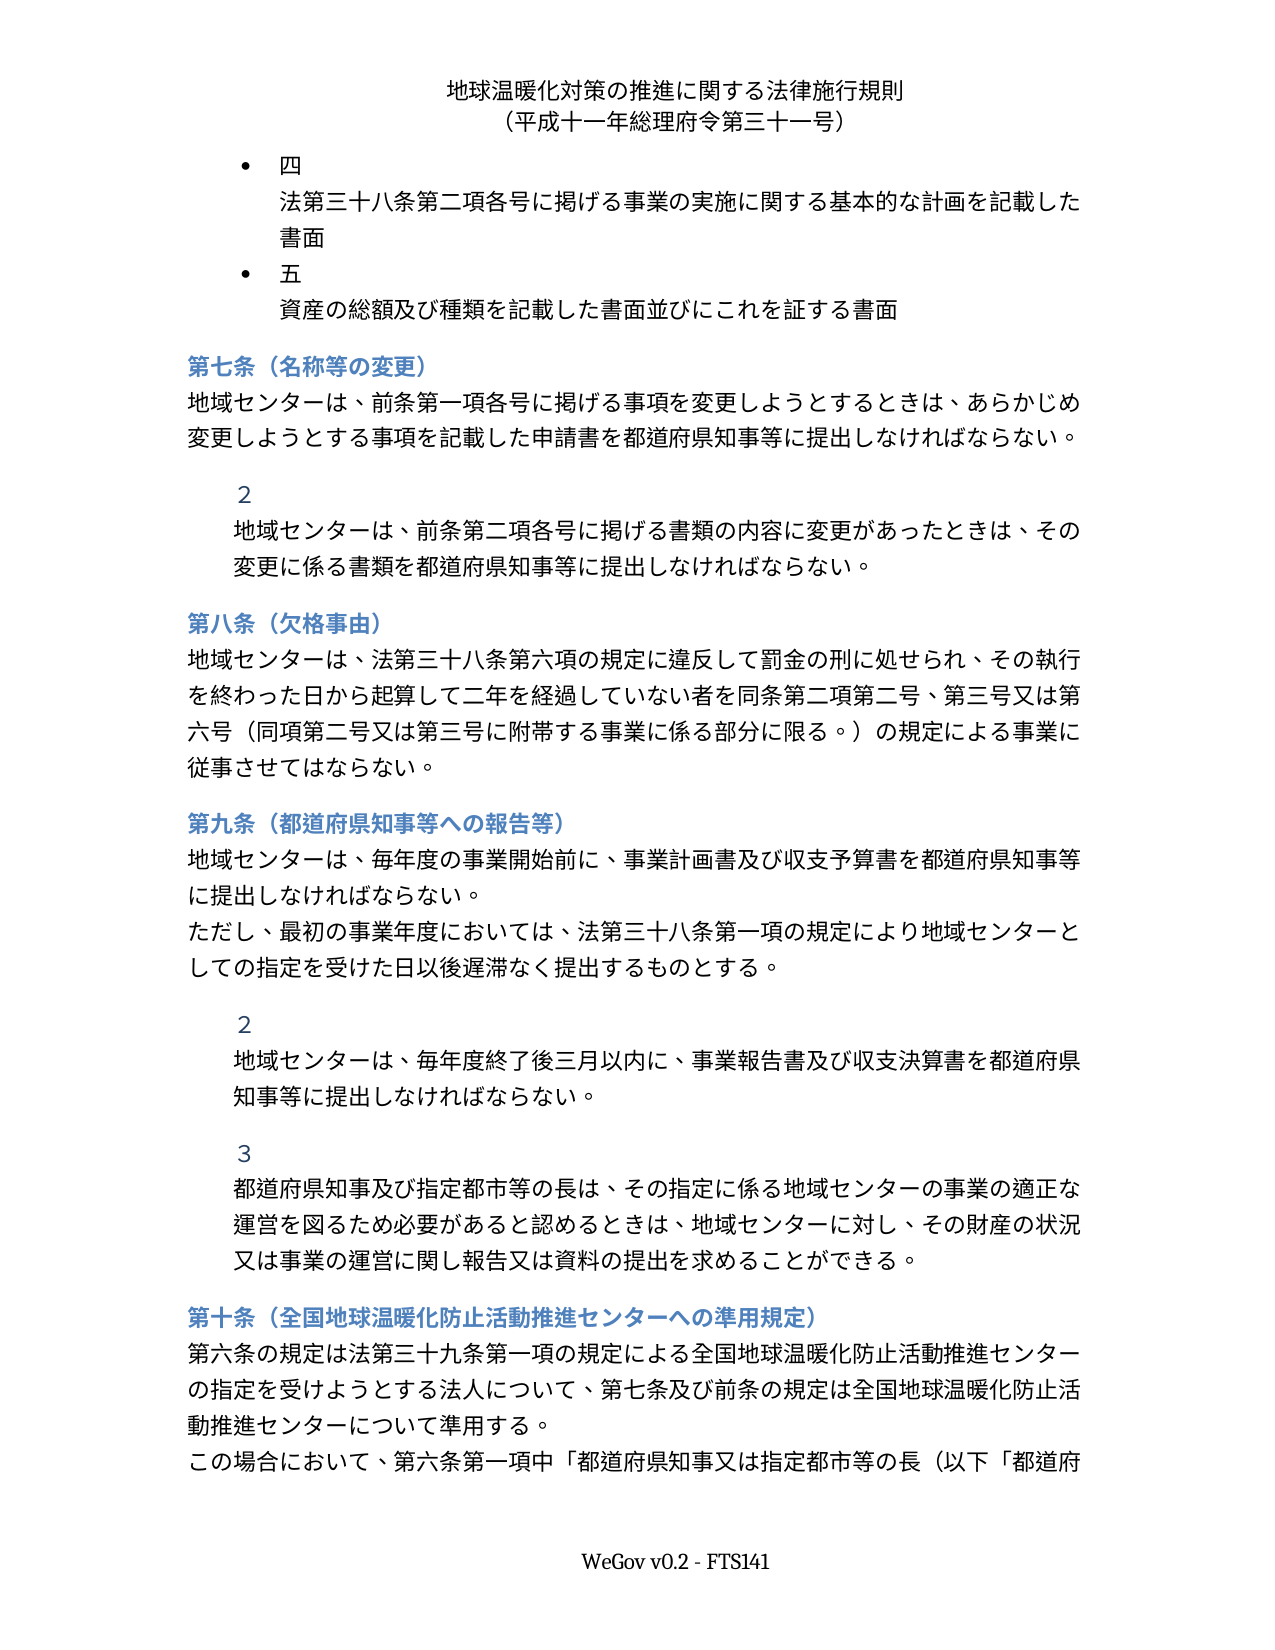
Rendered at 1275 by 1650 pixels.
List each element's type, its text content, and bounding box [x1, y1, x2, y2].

subtitle 第九条（都道府県知事等への報告等） [187, 808, 1087, 839]
text 地域センターは、前条第一項各号に掲げる事項を変更しようとするときは、あらかじめ変更しようとする事項を記載した申請書を都道府県知事等に提出しなければならない。 [187, 386, 1087, 454]
text 地域センターは、毎年度終了後三月以内に、事業報告書及び収支決算書を都道府県知事等に提出しなければならない。 [233, 1045, 1087, 1112]
text 都道府県知事及び指定都市等の長は、その指定に係る地域センターの事業の適正な運営を図るため必要があると認めるときは、地域センターに対し、その財産の状況又は事業の運営に関し報告又は資料の提出を求めることができる。 [233, 1173, 1087, 1277]
list 五 資産の総額及び種類を記載した書面並びにこれを証する書面 [242, 258, 1087, 325]
subtitle 第八条（欠格事由） [187, 608, 1087, 639]
list 四 法第三十八条第二項各号に掲げる事業の実施に関する基本的な計画を記載した書面 [242, 150, 1087, 253]
text 地域センターは、前条第二項各号に掲げる書類の内容に変更があったときは、その変更に係る書類を都道府県知事等に提出しなければならない。 [233, 515, 1087, 582]
subtitle ２ [233, 479, 1087, 510]
text 地域センターは、毎年度の事業開始前に、事業計画書及び収支予算書を都道府県知事等に提出しなければならない。 ただし、最初の事業年度においては、法第三十八条第一項の規定により地域センターとしての指定を受けた日以後遅滞なく提出するものとする。 [187, 844, 1087, 983]
subtitle 第十条（全国地球温暖化防止活動推進センターへの準用規定） [187, 1302, 1087, 1333]
text 地域センターは、法第三十八条第六項の規定に違反して罰金の刑に処せられ、その執行を終わった日から起算して二年を経過していない者を同条第二項第二号、第三号又は第六号（同項第二号又は第三号に附帯する事業に係る部分に限る。）の規定による事業に従事させてはならない。 [187, 644, 1087, 783]
subtitle ２ [233, 1009, 1087, 1040]
subtitle ３ [233, 1137, 1087, 1169]
subtitle 第七条（名称等の変更） [187, 351, 1087, 382]
